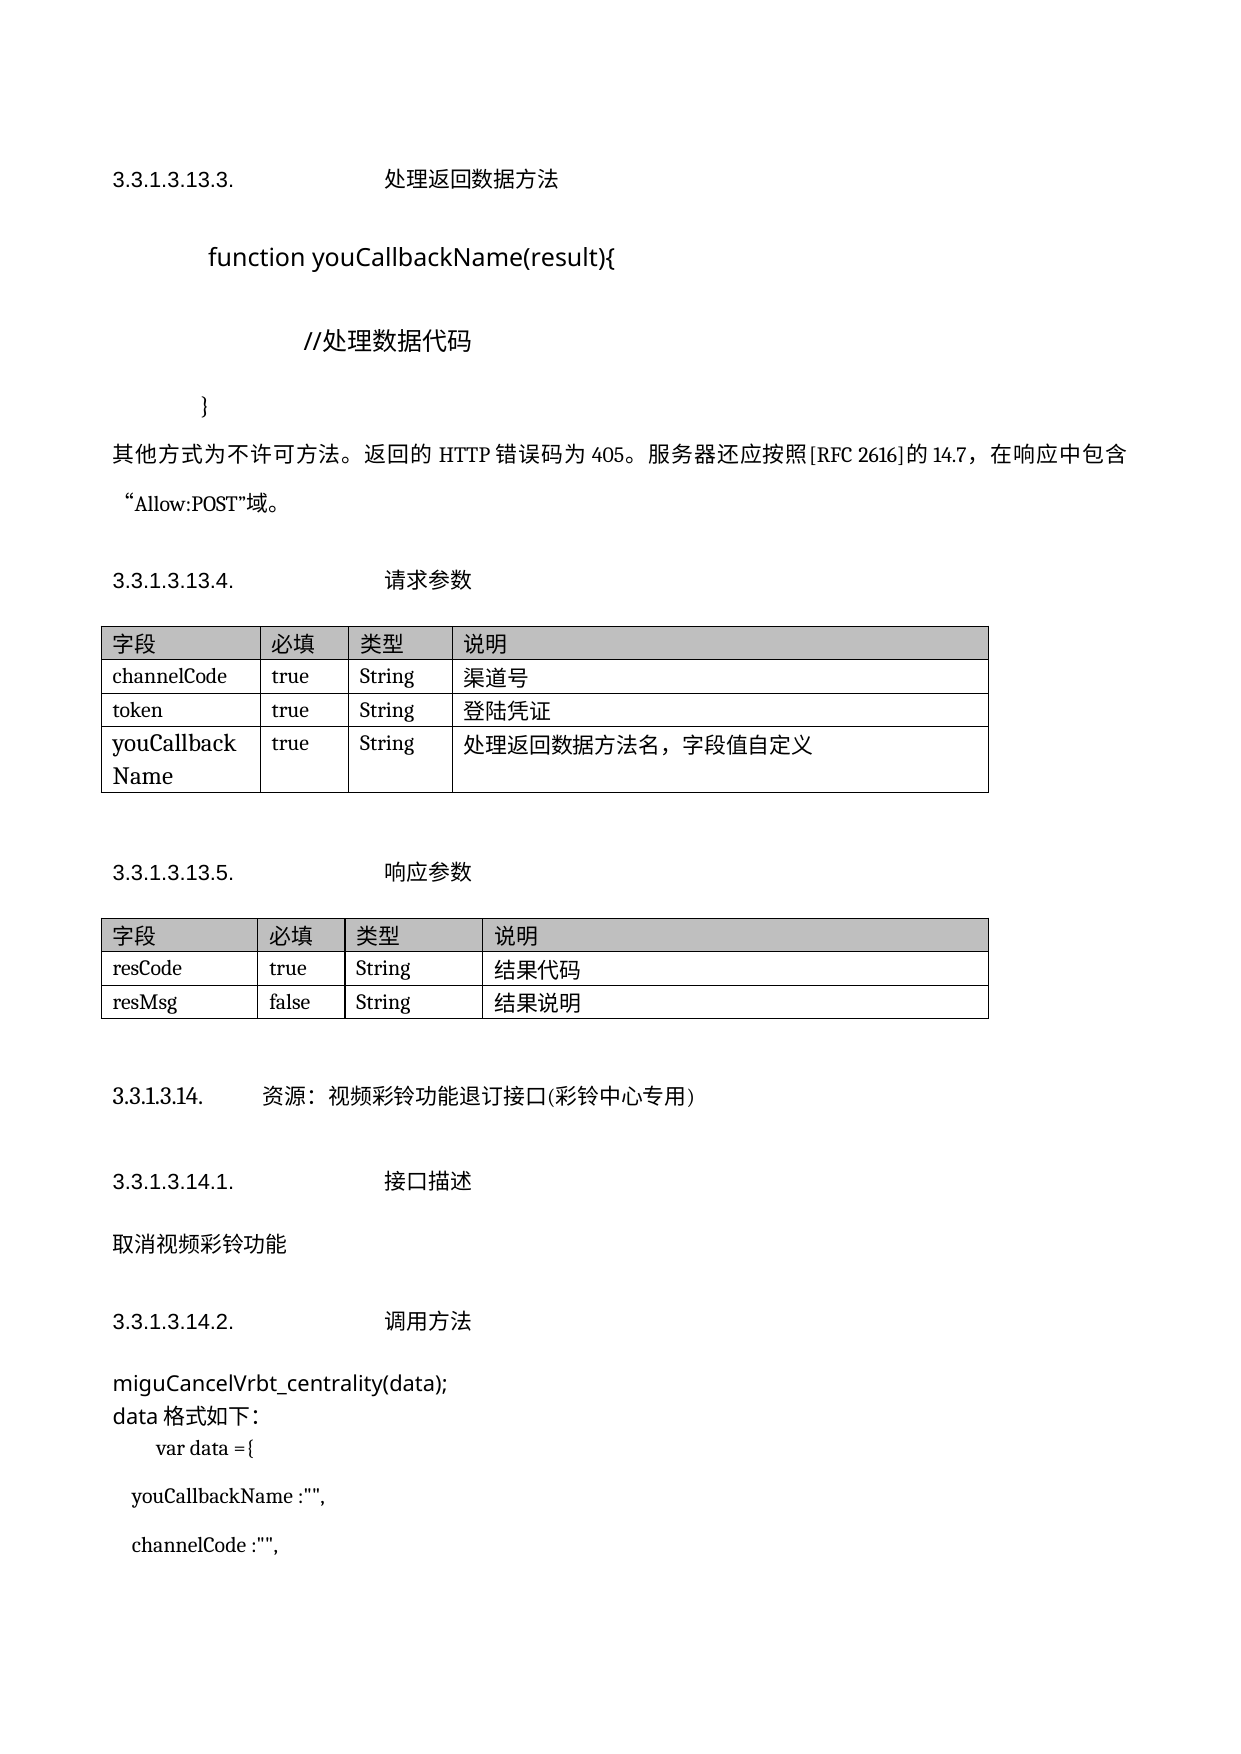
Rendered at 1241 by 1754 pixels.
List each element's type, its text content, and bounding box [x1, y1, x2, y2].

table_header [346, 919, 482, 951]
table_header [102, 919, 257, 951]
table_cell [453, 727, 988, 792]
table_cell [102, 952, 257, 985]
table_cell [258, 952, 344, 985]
list 调用方法 [112, 1304, 1128, 1336]
text //处理数据代码 [112, 307, 1128, 372]
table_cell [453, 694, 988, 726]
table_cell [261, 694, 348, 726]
text } [112, 390, 1128, 422]
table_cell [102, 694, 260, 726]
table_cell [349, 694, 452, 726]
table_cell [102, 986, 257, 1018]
text 其他方式为不许可方法。返回的HTTP错误码为405。服务器还应按照[RFC 2616]的14.7，在响应中包含“Allow:POST”域。 [112, 437, 1128, 518]
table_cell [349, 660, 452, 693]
list 接口描述 [112, 1164, 1128, 1196]
text data格式如下： [112, 1399, 1128, 1432]
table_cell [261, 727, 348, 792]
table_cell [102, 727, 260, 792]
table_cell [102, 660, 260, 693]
list 资源：视频彩铃功能退订接口(彩铃中心专用) [112, 1079, 1128, 1111]
text 取消视频彩铃功能 [112, 1226, 1128, 1259]
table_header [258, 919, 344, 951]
text function youCallbackName(result){ [112, 225, 1128, 290]
list 响应参数 [112, 855, 1128, 887]
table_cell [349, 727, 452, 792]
list 处理返回数据方法 [112, 162, 1128, 194]
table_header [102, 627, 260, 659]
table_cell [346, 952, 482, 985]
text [112, 1432, 1128, 1562]
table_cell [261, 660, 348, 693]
list 请求参数 [112, 563, 1128, 595]
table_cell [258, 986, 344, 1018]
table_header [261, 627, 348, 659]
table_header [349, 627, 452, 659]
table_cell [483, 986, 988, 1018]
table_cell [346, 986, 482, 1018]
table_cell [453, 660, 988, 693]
text miguCancelVrbt_centrality(data); [112, 1367, 1128, 1399]
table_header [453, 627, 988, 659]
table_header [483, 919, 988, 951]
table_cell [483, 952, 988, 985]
